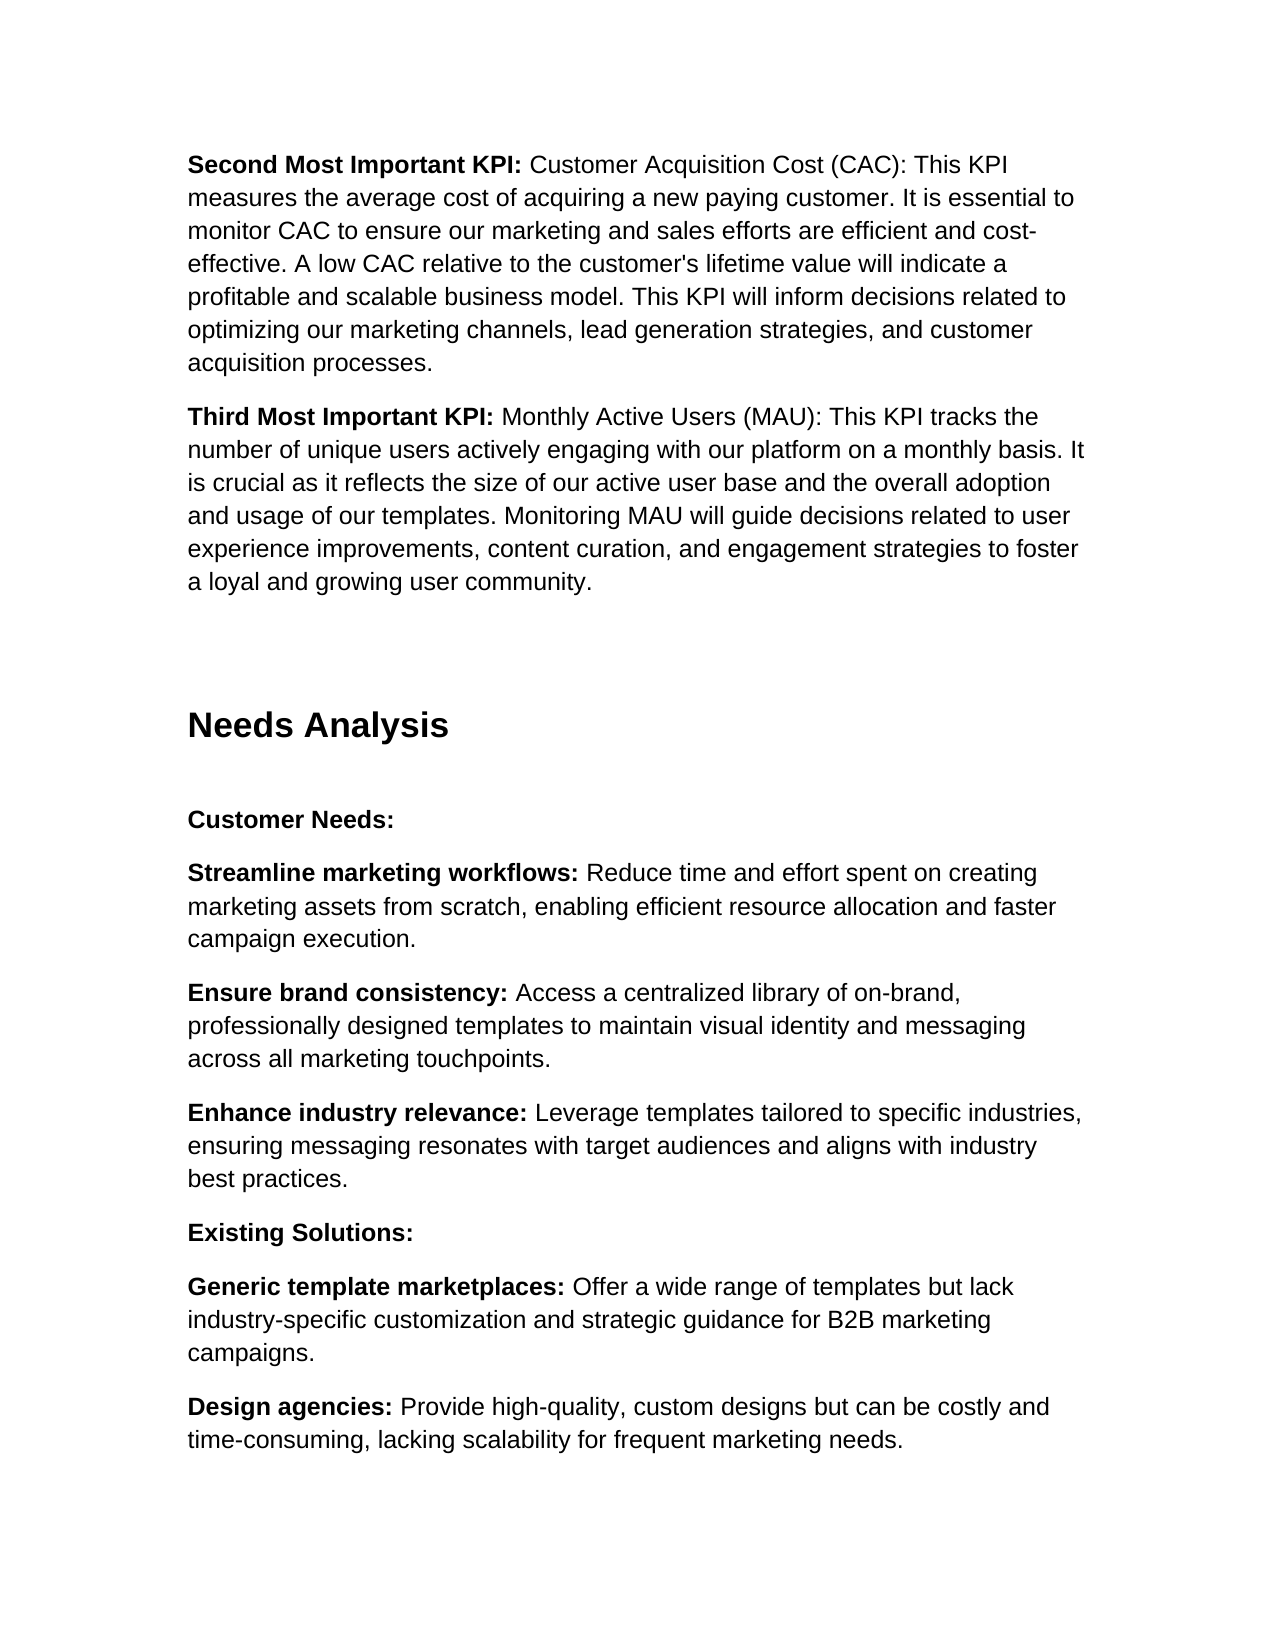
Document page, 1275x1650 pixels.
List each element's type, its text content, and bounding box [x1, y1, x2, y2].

text Customer Needs: [187, 804, 1087, 833]
text Ensure brand consistency: Access a centralized library of on-brand, professionally designed templates to maintain visual identity and messaging across all marketing touchpoints. [187, 978, 1087, 1073]
text Second Most Important KPI: Customer Acquisition Cost (CAC): This KPI measures the average cost of acquiring a new paying customer. It is essential to monitor CAC to ensure our marketing and sales efforts are efficient and cost-effective. A low CAC relative to the customer's lifetime value will indicate a profitable and scalable business model. This KPI will inform decisions related to optimizing our marketing channels, lead generation strategies, and customer acquisition processes. [187, 150, 1087, 377]
text Existing Solutions: [187, 1218, 1087, 1247]
subtitle Needs Analysis [187, 704, 1087, 745]
text Third Most Important KPI: Monthly Active Users (MAU): This KPI tracks the number of unique users actively engaging with our platform on a monthly basis. It is crucial as it reflects the size of our active user base and the overall adoption and usage of our templates. Monitoring MAU will guide decisions related to user experience improvements, content curation, and engagement strategies to foster a loyal and growing user community. [187, 402, 1087, 596]
text Generic template marketplaces: Offer a wide range of templates but lack industry-specific customization and strategic guidance for B2B marketing campaigns. [187, 1272, 1087, 1367]
text Design agencies: Provide high-quality, custom designs but can be costly and time-consuming, lacking scalability for frequent marketing needs. [187, 1392, 1087, 1454]
text Streamline marketing workflows: Reduce time and effort spent on creating marketing assets from scratch, enabling efficient resource allocation and faster campaign execution. [187, 858, 1087, 953]
text Enhance industry relevance: Leverage templates tailored to specific industries, ensuring messaging resonates with target audiences and aligns with industry best practices. [187, 1098, 1087, 1193]
